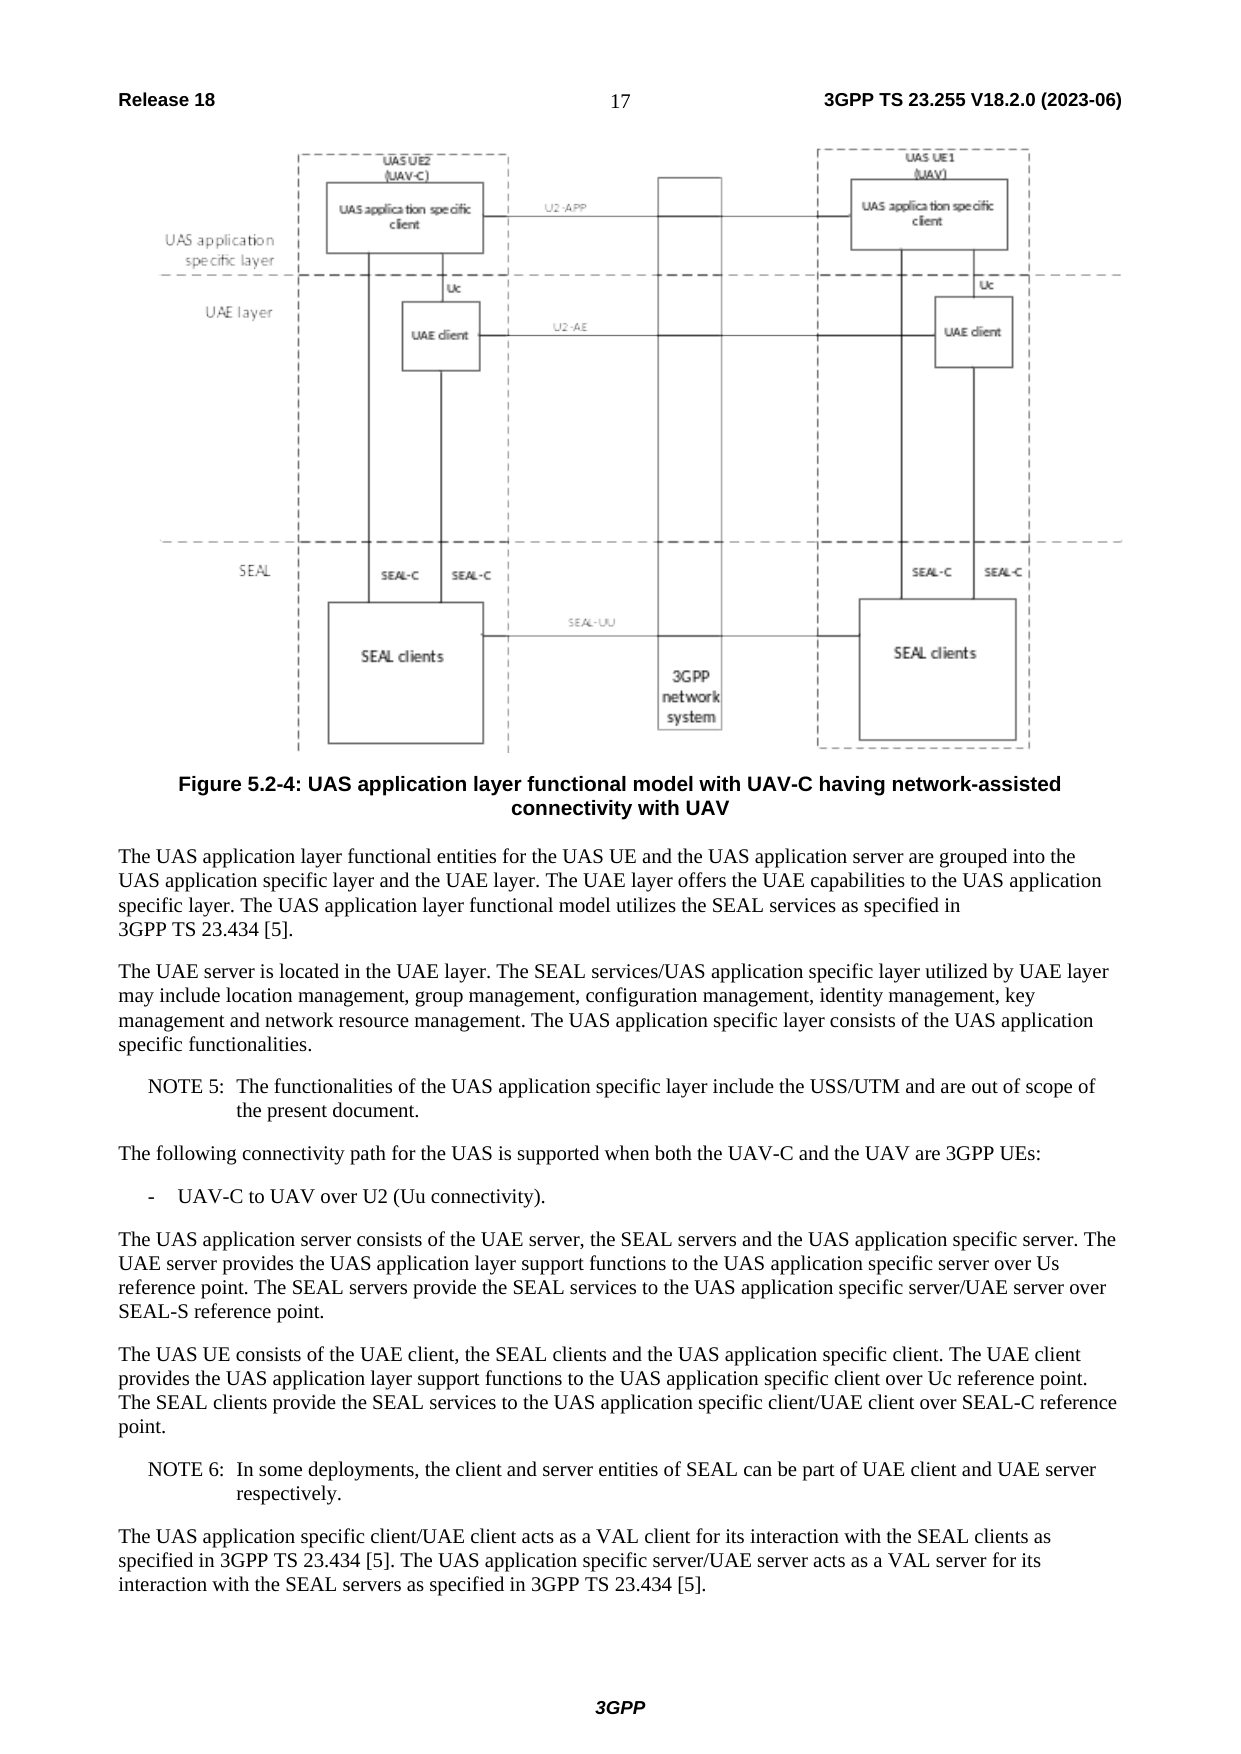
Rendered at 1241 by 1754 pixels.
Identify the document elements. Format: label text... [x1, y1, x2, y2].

text - UAV-C to UAV over U2 (Uu connectivity). [148, 1184, 1122, 1208]
text The UAE server is located in the UAE layer. The SEAL services/UAS application specific layer utilized by UAE layer may include location management, group management, configuration management, identity management, key management and network resource management. The UAS application specific layer consists of the UAS application specific functionalities. [118, 959, 1122, 1056]
text Figure 5.2-4: UAS application layer functional model with UAV-C having network-assisted connectivity with UAV [118, 771, 1122, 819]
text NOTE 6: In some deployments, the client and server entities of SEAL can be part of UAE client and UAE server respectively. [148, 1457, 1122, 1505]
text The UAS application server consists of the UAE server, the SEAL servers and the UAS application specific server. The UAE server provides the UAS application layer support functions to the UAS application specific server over Us reference point. The SEAL servers provide the SEAL services to the UAS application specific server/UAE server over SEAL-S reference point. [118, 1227, 1122, 1323]
text The UAS UE consists of the UAE client, the SEAL clients and the UAS application specific client. The UAE client provides the UAS application layer support functions to the UAS application specific client over Uc reference point. The SEAL clients provide the SEAL services to the UAS application specific client/UAE client over SEAL-C reference point. [118, 1342, 1122, 1438]
text The UAS application specific client/UAE client acts as a VAL client for its interaction with the SEAL clients as specified in 3GPP TS 23.434 [5]. The UAS application specific server/UAE server acts as a VAL server for its interaction with the SEAL servers as specified in 3GPP TS 23.434 [5]. [118, 1524, 1122, 1596]
text NOTE 5: The functionalities of the UAS application specific layer include the USS/UTM and are out of scope of the present document. [148, 1074, 1122, 1122]
text The following connectivity path for the UAS is supported when both the UAV-C and the UAV are 3GPP UEs: [118, 1141, 1122, 1165]
text The UAS application layer functional entities for the UAS UE and the UAS application server are grouped into the UAS application specific layer and the UAE layer. The UAE layer offers the UAE capabilities to the UAS application specific layer. The UAS application layer functional model utilizes the SEAL services as specified in 3GPP TS 23.434 [5]. [118, 844, 1122, 941]
